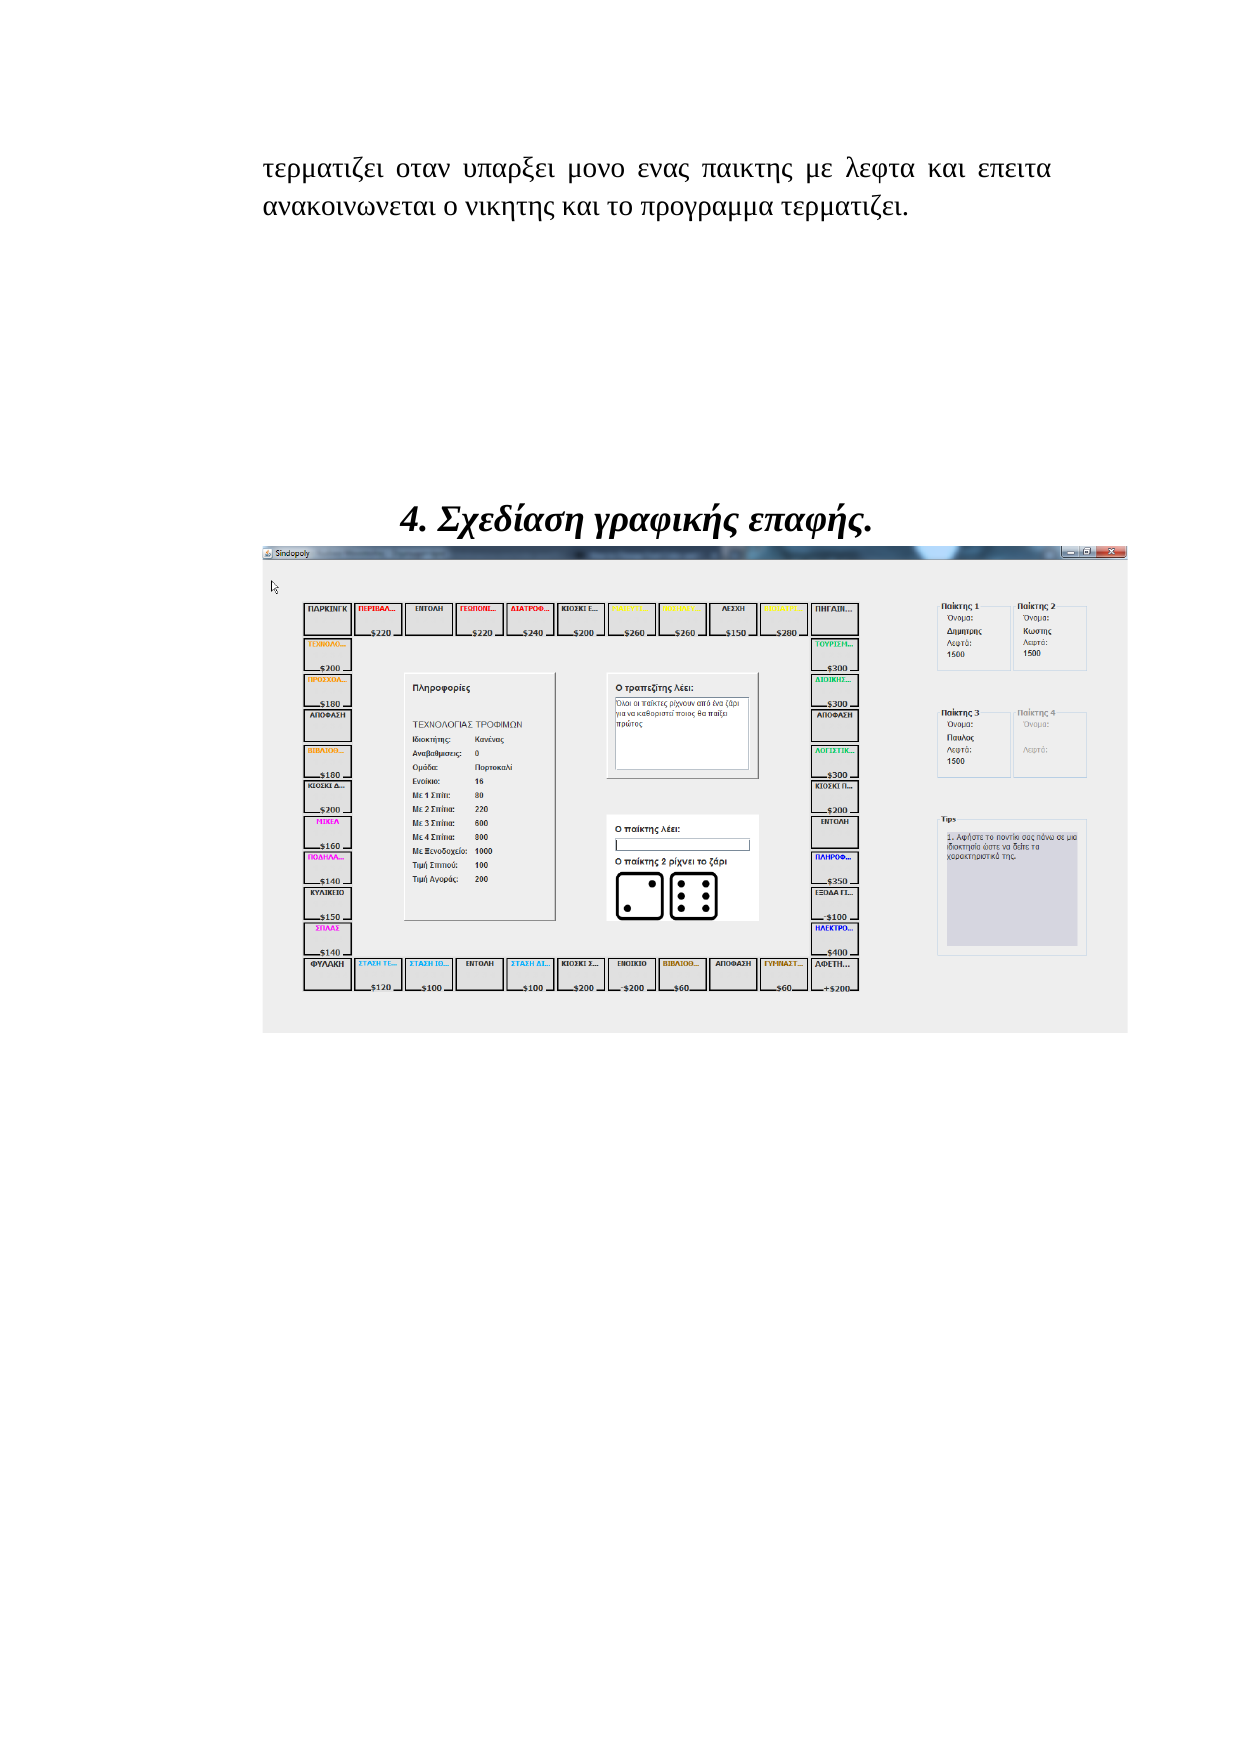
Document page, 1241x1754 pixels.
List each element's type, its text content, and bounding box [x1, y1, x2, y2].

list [262, 150, 1053, 222]
picture [262, 546, 1128, 1033]
list Σχεδίαση γραφικής επαφής. [225, 497, 1053, 540]
